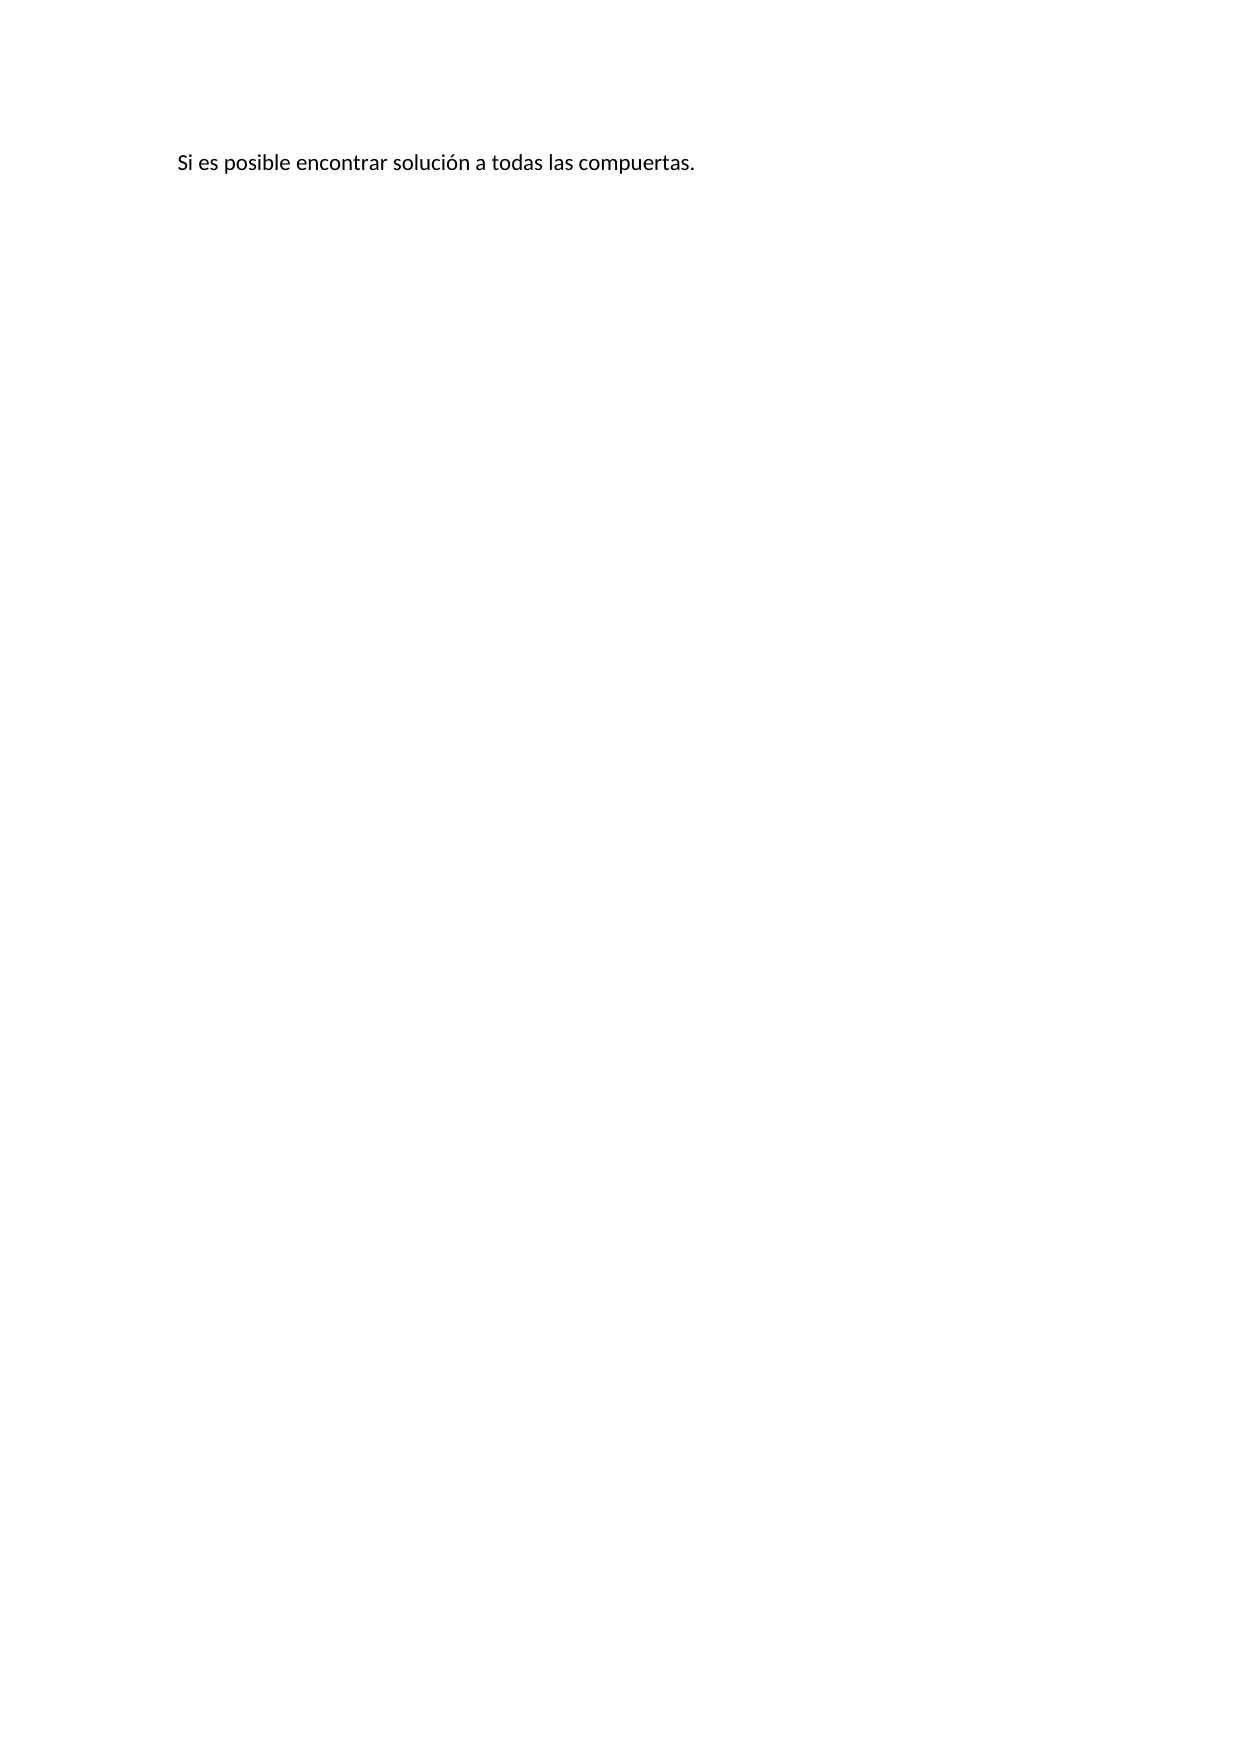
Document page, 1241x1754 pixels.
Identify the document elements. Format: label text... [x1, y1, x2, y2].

text Si es posible encontrar solución a todas las compuertas. [177, 148, 1063, 176]
